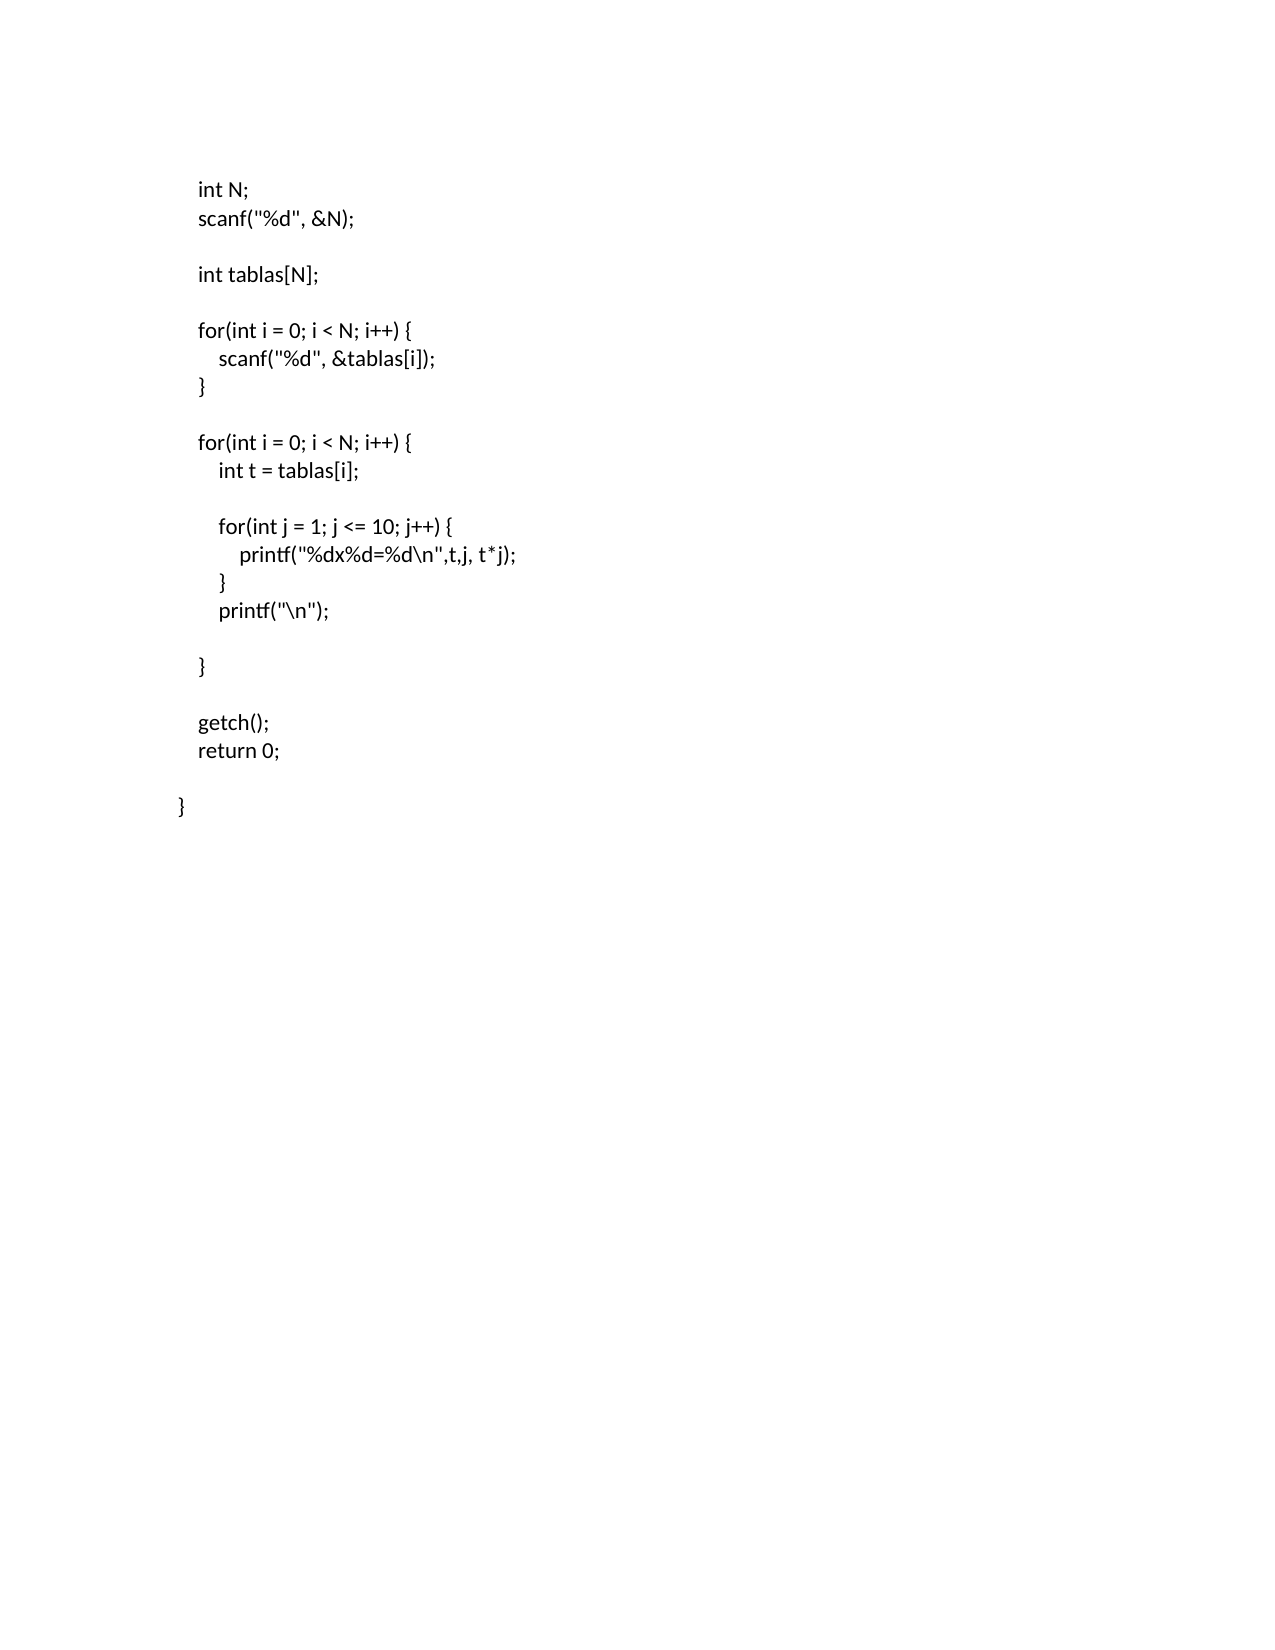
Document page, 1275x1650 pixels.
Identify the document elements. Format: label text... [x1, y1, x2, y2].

text for(int j = 1; j <= 10; j++) { [177, 512, 1098, 540]
text for(int i = 0; i < N; i++) { [177, 428, 1098, 456]
text scanf("%d", &tablas[i]); [177, 344, 1098, 372]
text } [177, 792, 1098, 820]
text for(int i = 0; i < N; i++) { [177, 316, 1098, 344]
text printf("%dx%d=%d\n",t,j, t*j); [177, 540, 1098, 568]
text } [177, 652, 1098, 680]
text } [177, 568, 1098, 596]
text } [177, 372, 1098, 400]
text scanf("%d", &N); [177, 204, 1098, 232]
text int t = tablas[i]; [177, 456, 1098, 484]
text return 0; [177, 736, 1098, 764]
text int tablas[N]; [177, 260, 1098, 288]
text printf("\n"); [177, 596, 1098, 624]
text getch(); [177, 708, 1098, 736]
text int N; [177, 176, 1098, 204]
